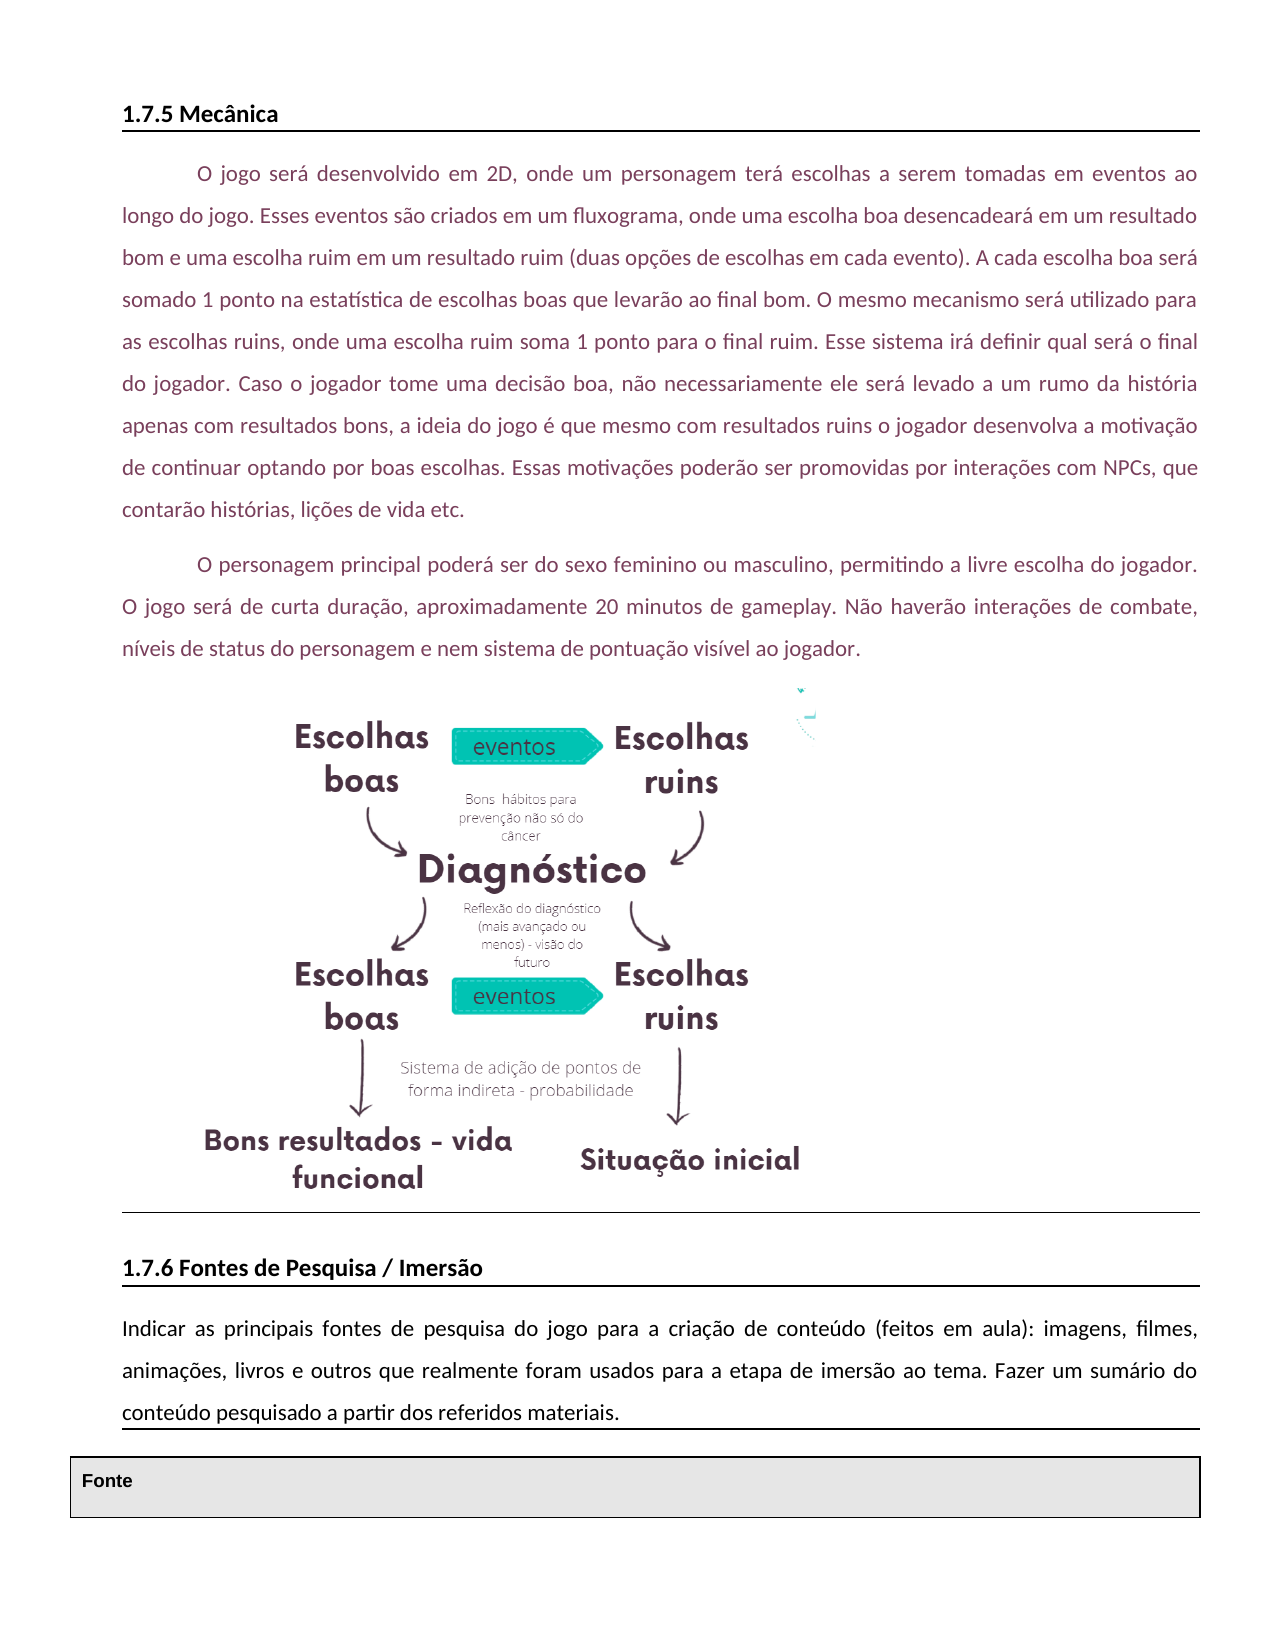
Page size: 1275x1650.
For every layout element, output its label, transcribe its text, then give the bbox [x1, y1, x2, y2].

table_header Fonte [71, 1458, 1199, 1517]
text 1.7.5 Mecânica [122, 98, 1200, 130]
picture [196, 688, 816, 1210]
text O personagem principal poderá ser do sexo feminino ou masculino, permitindo a livre escolha do jogador. O jogo será de curta duração, aproximadamente 20 minutos de gameplay. Não haverão interações de combate, níveis de status do personagem e nem sistema de pontuação visível ao jogador. [122, 550, 1200, 662]
text O jogo será desenvolvido em 2D, onde um personagem terá escolhas a serem tomadas em eventos ao longo do jogo. Esses eventos são criados em um fluxograma, onde uma escolha boa desencadeará em um resultado bom e uma escolha ruim em um resultado ruim (duas opções de escolhas em cada evento). A cada escolha boa será somado 1 ponto na estatística de escolhas boas que levarão ao final bom. O mesmo mecanismo será utilizado para as escolhas ruins, onde uma escolha ruim soma 1 ponto para o final ruim. Esse sistema irá definir qual será o final do jogador. Caso o jogador tome uma decisão boa, não necessariamente ele será levado a um rumo da história apenas com resultados bons, a ideia do jogo é que mesmo com resultados ruins o jogador desenvolva a motivação de continuar optando por boas escolhas. Essas motivações poderão ser promovidas por interações com NPCs, que contarão histórias, lições de vida etc. [122, 159, 1200, 523]
text 1.7.6 Fontes de Pesquisa / Imersão [122, 1252, 1200, 1285]
text Indicar as principais fontes de pesquisa do jogo para a criação de conteúdo (feitos em aula): imagens, filmes, animações, livros e outros que realmente foram usados para a etapa de imersão ao tema. Fazer um sumário do conteúdo pesquisado a partir dos referidos materiais. [122, 1314, 1200, 1428]
